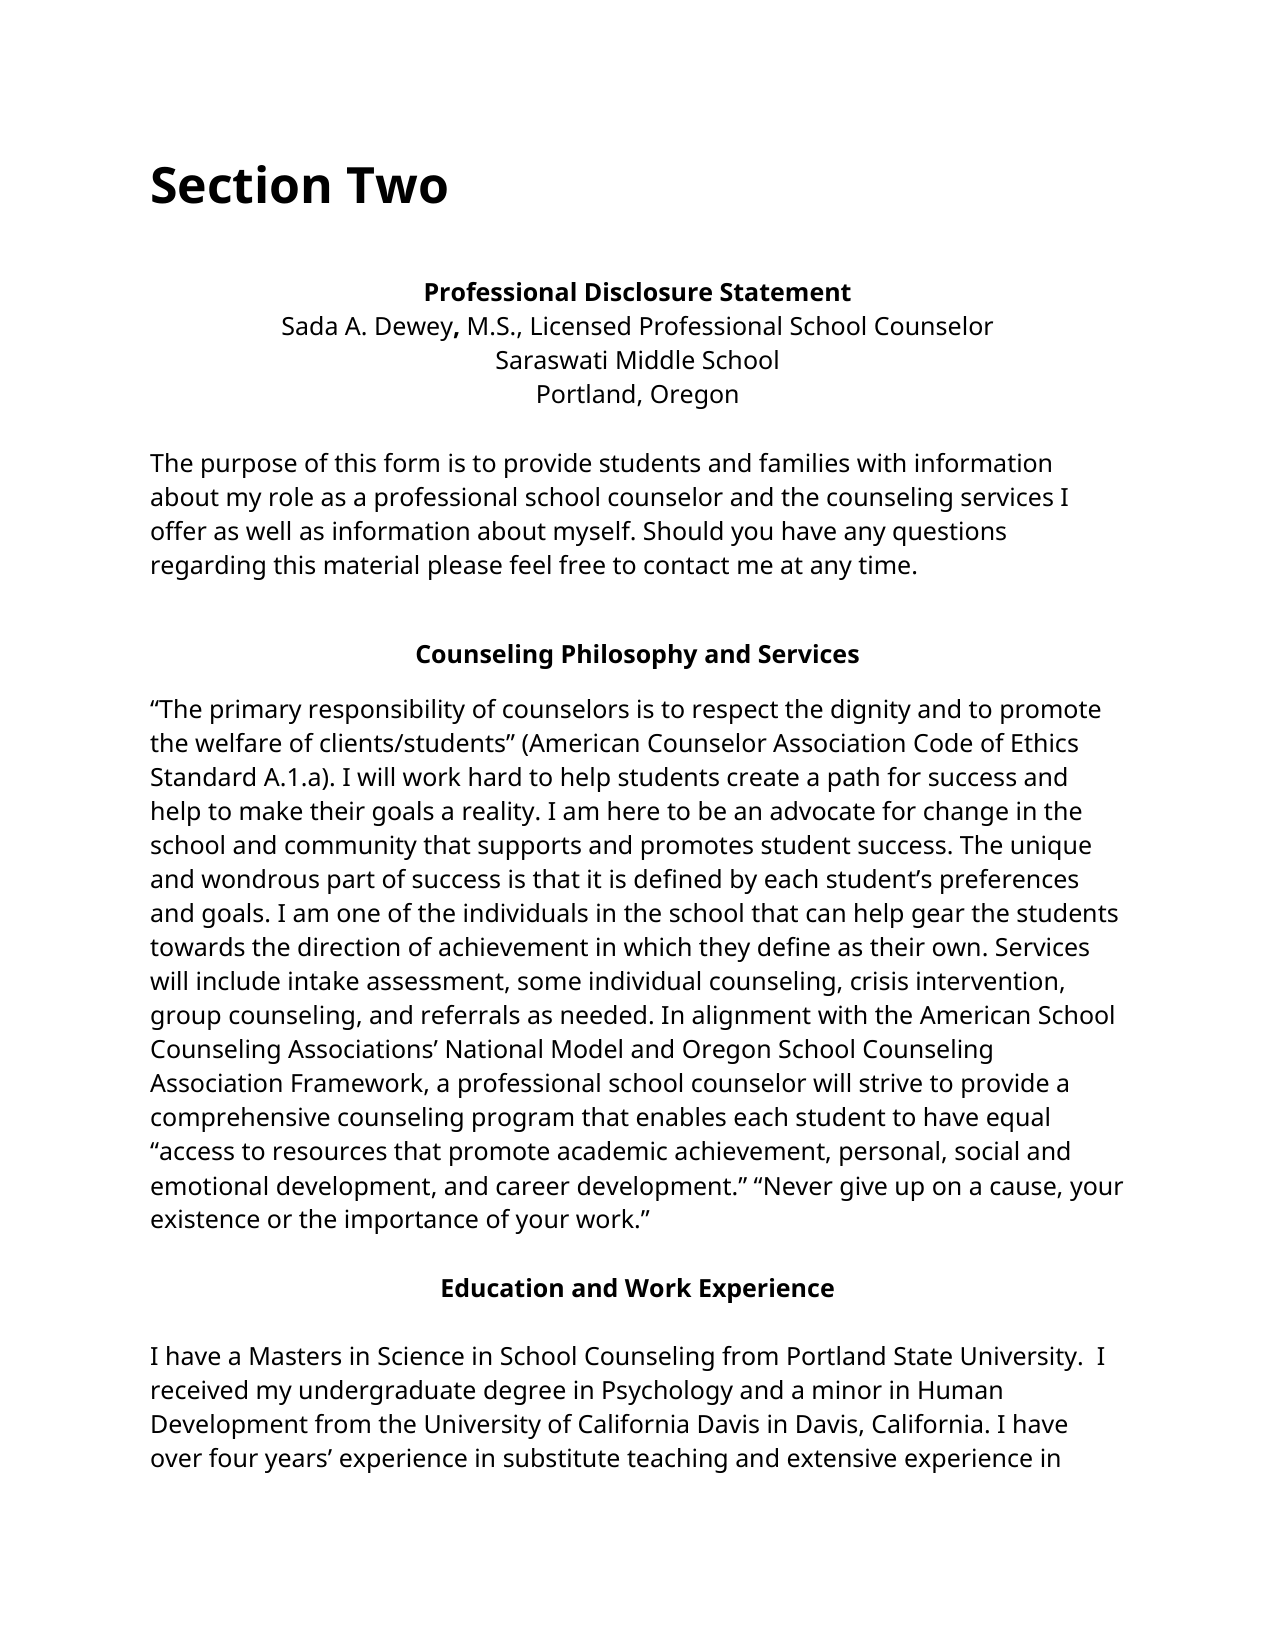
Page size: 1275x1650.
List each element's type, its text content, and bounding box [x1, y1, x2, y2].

text “The primary responsibility of counselors is to respect the dignity and to promote the welfare of clients/students” (American Counselor Association Code of Ethics Standard A.1.a). I will work hard to help students create a path for success and help to make their goals a reality. I am here to be an advocate for change in the school and community that supports and promotes student success. The unique and wondrous part of success is that it is defined by each student’s preferences and goals. I am one of the individuals in the school that can help gear the students towards the direction of achievement in which they define as their own. Services will include intake assessment, some individual counseling, crisis intervention, group counseling, and referrals as needed. In alignment with the American School Counseling Associations’ National Model and Oregon School Counseling Association Framework, a professional school counselor will strive to provide a comprehensive counseling program that enables each student to have equal “access to resources that promote academic achievement, personal, social and emotional development, and career development.” “Never give up on a cause, your existence or the importance of your work.” [150, 691, 1125, 1236]
text The purpose of this form is to provide students and families with information about my role as a professional school counselor and the counseling services I offer as well as information about myself. Should you have any questions regarding this material please feel free to contact me at any time. [150, 445, 1125, 581]
text Saraswati Middle School [150, 343, 1125, 377]
text Portland, Oregon [150, 377, 1125, 411]
title Section Two [150, 150, 1125, 218]
subtitle Counseling Philosophy and Services [150, 636, 1125, 670]
title Professional Disclosure Statement [150, 275, 1125, 309]
subtitle Education and Work Experience [150, 1270, 1125, 1304]
text Sada A. Dewey, M.S., Licensed Professional School Counselor [150, 309, 1125, 343]
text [150, 1338, 1125, 1475]
